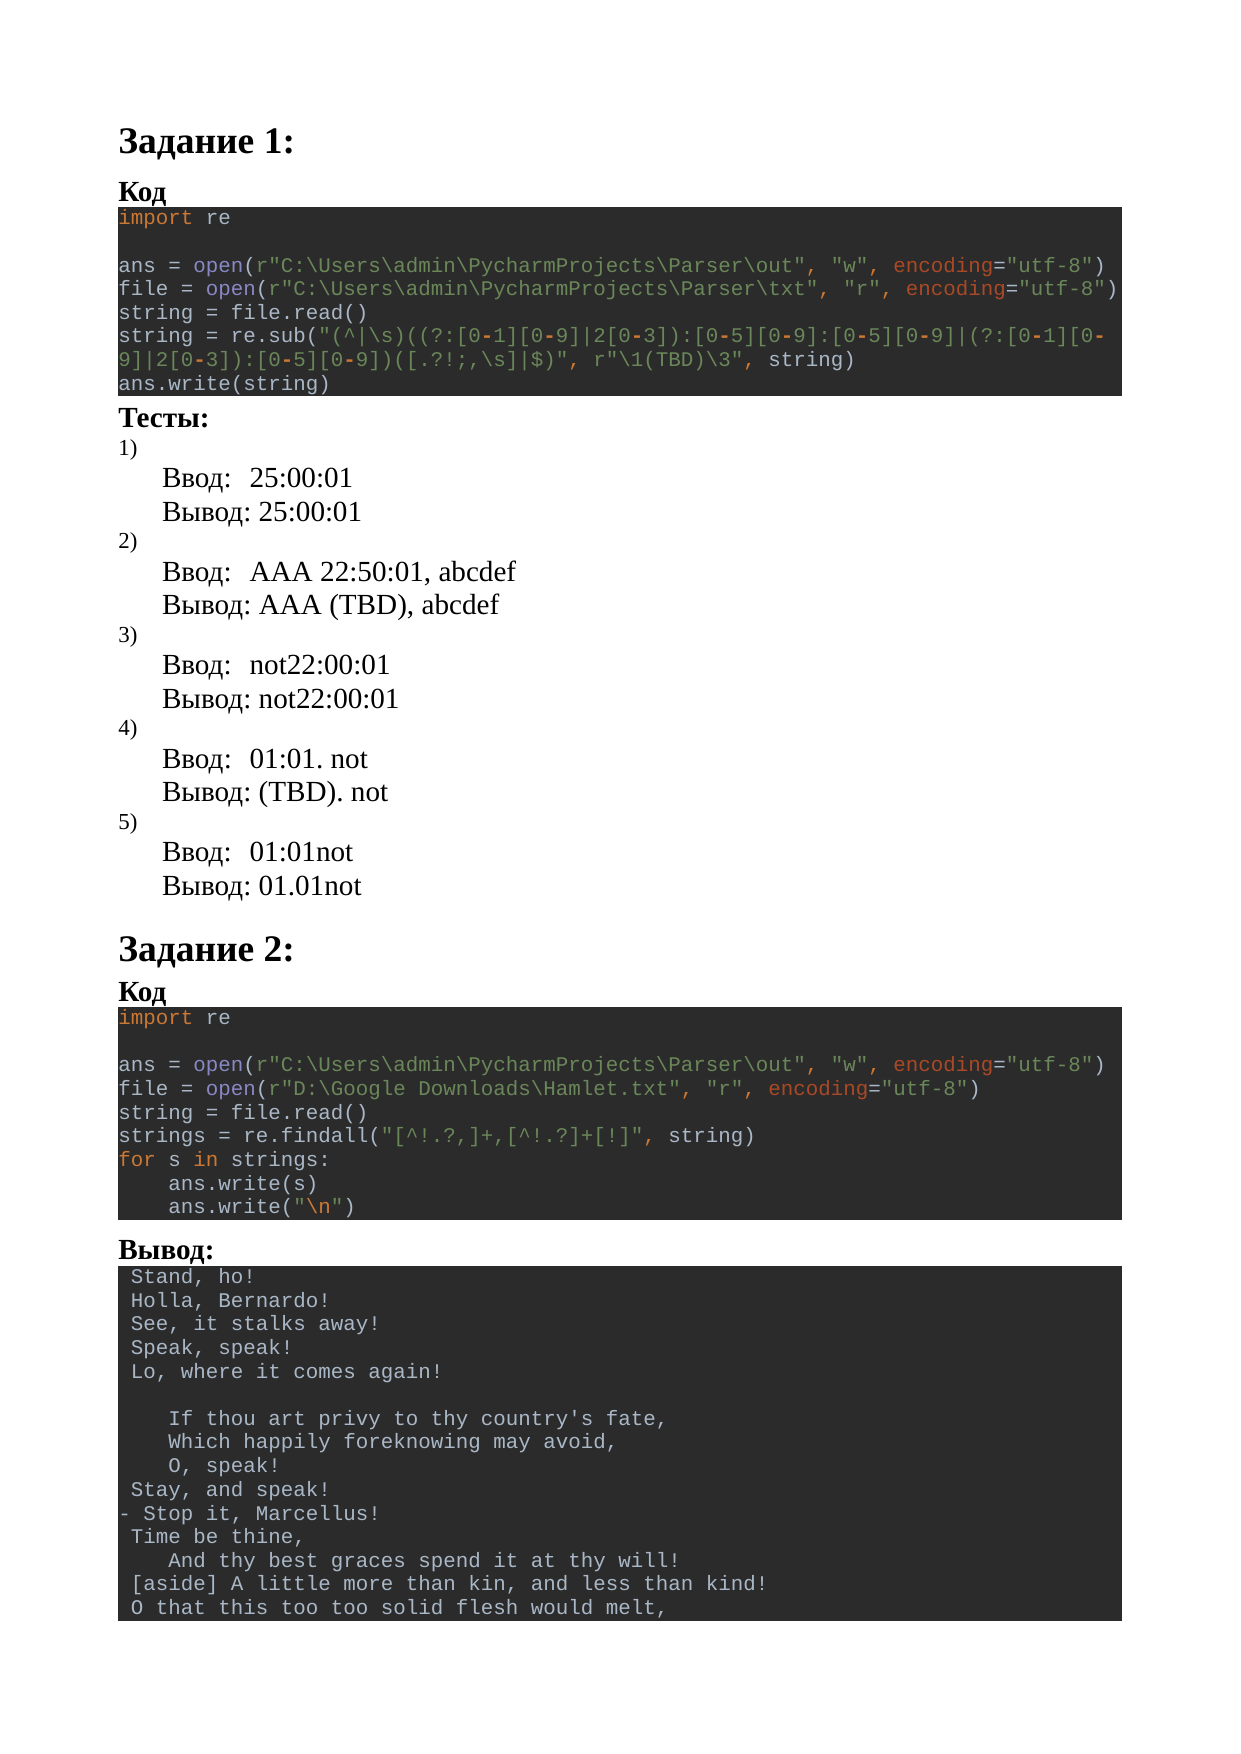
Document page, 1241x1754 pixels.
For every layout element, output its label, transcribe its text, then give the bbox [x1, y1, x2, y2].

text Вывод: not22:00:01 [162, 681, 1122, 714]
text Ввод: AAA 22:50:01, abcdef [162, 554, 1122, 587]
subtitle Задание 2: [118, 926, 1122, 969]
text 5) [118, 808, 1122, 834]
text import re ans = open(r"C:\Users\admin\PycharmProjects\Parser\out", "w", encoding="utf-8") file = open(r"D:\Google Downloads\Hamlet.txt", "r", encoding="utf-8") string = file.read() strings = re.findall("[^!.?,]+,[^!.?]+[!]", string) for s in strings: ans.write(s) ans.write("\n") [118, 1007, 1122, 1220]
text 3) [118, 621, 1122, 647]
text Вывод: AAA (TBD), abcdef [162, 587, 1122, 621]
text Ввод: not22:00:01 [162, 647, 1122, 681]
text Ввод: 01:01not [162, 834, 1122, 868]
text Ввод: 01:01. not [162, 741, 1122, 774]
text Код [118, 174, 1122, 207]
text Вывод: (TBD). not [162, 774, 1122, 808]
subtitle Задание 1: [118, 118, 1122, 161]
text 2) [118, 528, 1122, 554]
text 1) [118, 434, 1122, 461]
text Ввод: 25:00:01 [162, 461, 1122, 494]
text import re ans = open(r"C:\Users\admin\PycharmProjects\Parser\out", "w", encoding="utf-8") file = open(r"C:\Users\admin\PycharmProjects\Parser\txt", "r", encoding="utf-8") string = file.read() string = re.sub("(^|\s)((?:[0-1][0-9]|2[0-3]):[0-5][0-9]:[0-5][0-9]|(?:[0-1][0-9]|2[0-3]):[0-5][0-9])([.?!;,\s]|$)", r"\1(TBD)\3", string) ans.write(string) [118, 207, 1122, 396]
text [118, 1266, 1122, 1621]
subtitle Тесты: [118, 401, 1122, 434]
text Вывод: [118, 1232, 1122, 1266]
text Вывод: 01.01not [162, 868, 1122, 901]
subtitle Код [118, 974, 1122, 1007]
text Вывод: 25:00:01 [162, 494, 1122, 528]
text 4) [118, 714, 1122, 741]
